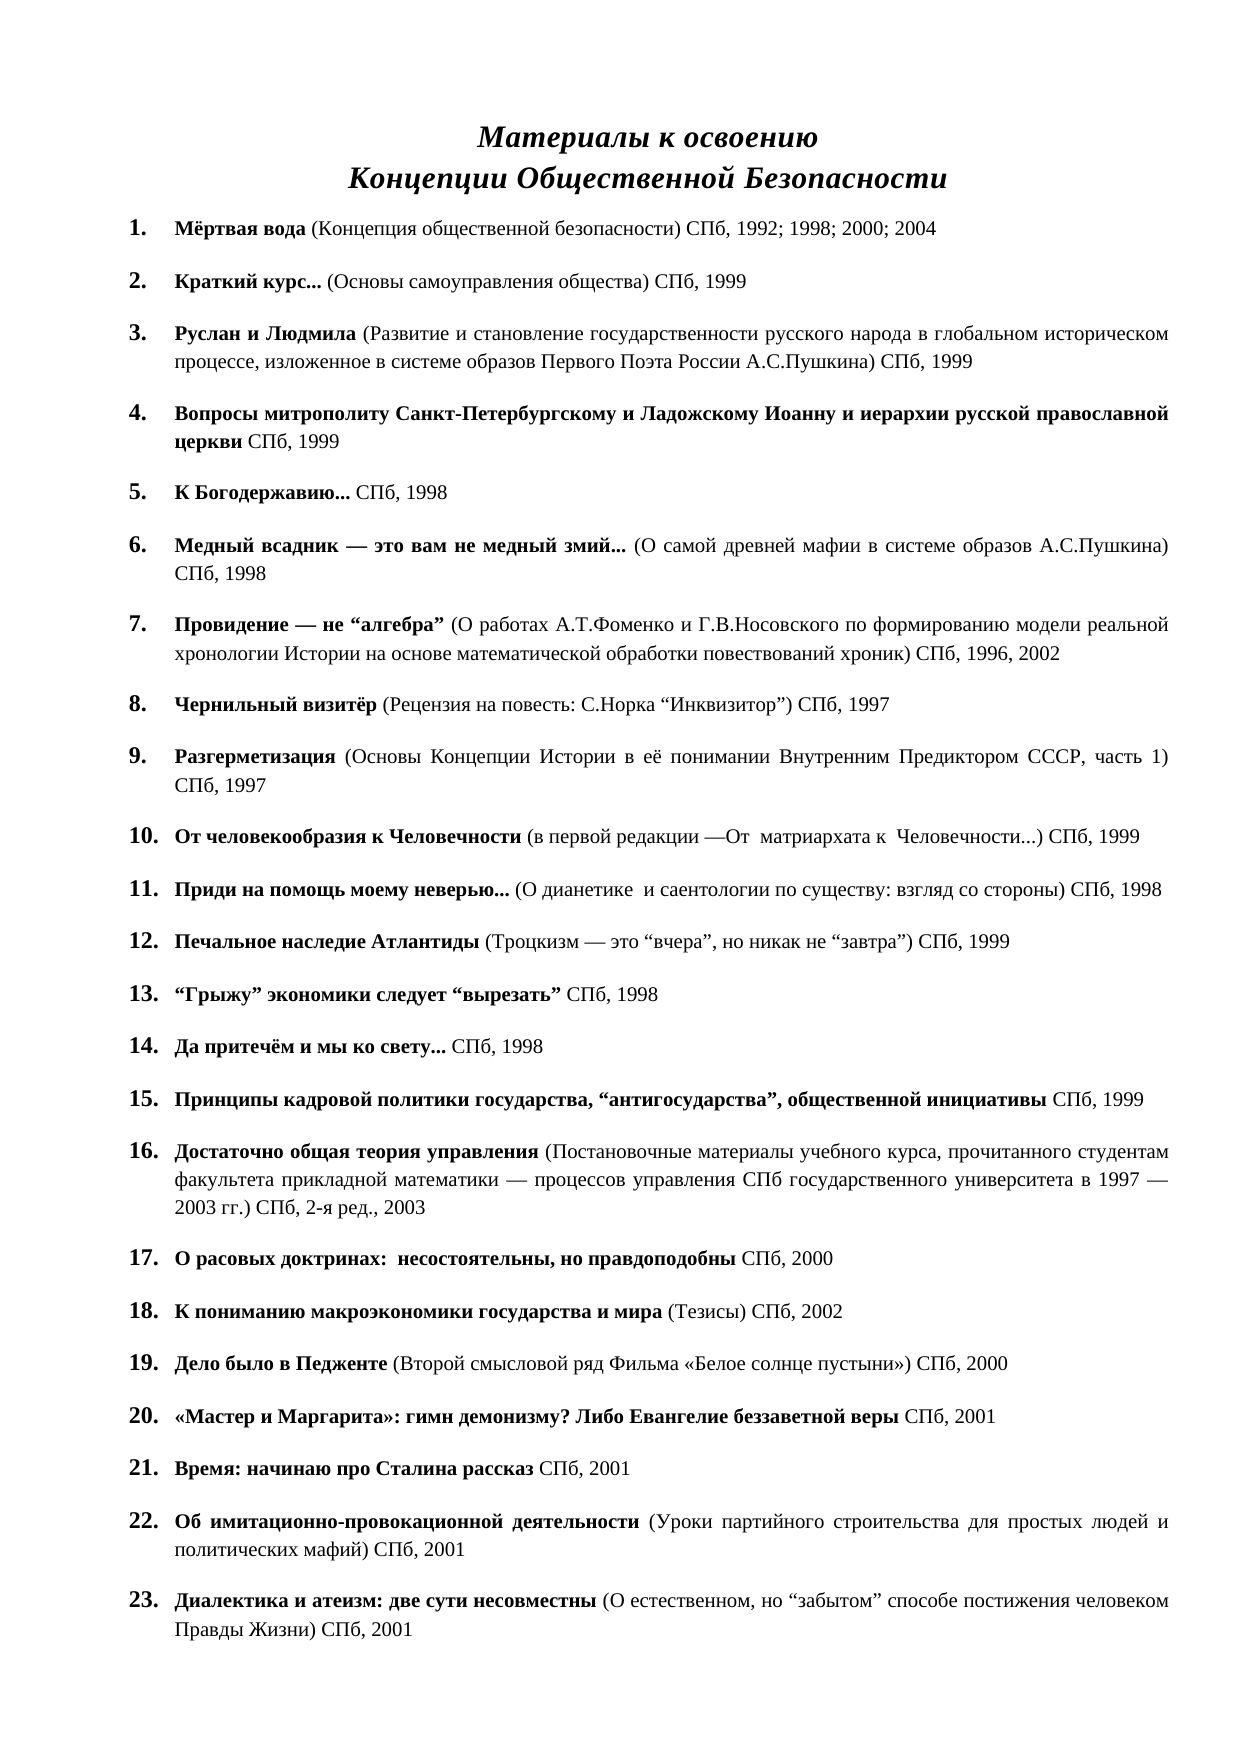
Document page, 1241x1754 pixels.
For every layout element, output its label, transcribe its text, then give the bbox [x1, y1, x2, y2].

list К пониманию макроэкономики государства и мира (Тезисы) СПб, 2002 [129, 1296, 1169, 1323]
list Приди на помощь моему неверью... (О дианетике и саентологии по существу: взгляд со стороны) СПб, 1998 [129, 874, 1169, 901]
list Об имитационно-провокационной деятельности (Уроки партийного строительства для простых людей и политических мафий) СПб, 2001 [129, 1506, 1169, 1561]
list Печальное наследие Атлантиды (Троцкизм это “вчера”, но никак не “завтра”) СПб, 1999 [129, 926, 1169, 954]
list Принципы кадровой политики государства, “антигосударства”, общественной инициативы СПб, 1999 [129, 1084, 1169, 1111]
list «Мастер и Маргарита»: гимн демонизму? Либо Евангелие беззаветной веры СПб, 2001 [129, 1401, 1169, 1428]
list Вопросы митрополиту Санкт-Петербургскому и Ладожскому Иоанну и иерархии русской православной церкви СПб, 1999 [129, 398, 1169, 453]
list Разгерметизация (Основы Концепции Истории в её понимании Внутренним Предиктором СССР, часть 1) СПб, 1997 [129, 742, 1169, 797]
list К Богодержавию... СПб, 1998 [129, 477, 1169, 505]
list Достаточно общая теория управления (Постановочные материалы учебного курса, прочитанного студентам факультета прикладной математики — процессов управления СПб государственного университета в 1997 — 2003 гг.) СПб, 2-я ред., 2003 [129, 1136, 1169, 1219]
list Время: начинаю про Сталина рассказ СПб, 2001 [129, 1453, 1169, 1481]
list Да притечём и мы ко свету... СПб, 1998 [129, 1031, 1169, 1059]
list Чернильный визитёр (Рецензия на повесть: С.Норка “Инквизитор”) СПб, 1997 [129, 689, 1169, 717]
list Провидение не “алгебра” (О работах А.Т.Фоменко и Г.В.Носовского по формированию модели реальной хронологии Истории на основе математической обработки повествований хроник) СПб, 1996, 2002 [129, 609, 1169, 665]
list Дело было в Педженте (Второй смысловой ряд Фильма «Белое солнце пустыни») СПб, 2000 [129, 1348, 1169, 1376]
list Мёртвая вода (Концепция общественной безопасности) СПб, 1992; 1998; 2000; 2004 [129, 213, 1169, 241]
list Руслан и Людмила (Развитие и становление государственности русского народа в глобальном историческом процессе, изложенное в системе образов Первого Поэта России А.С.Пушкина) СПб, 1999 [129, 318, 1169, 373]
list Медный всадник это вам не медный змий... (О самой древней мафии в системе образов А.С.Пушкина) СПб, 1998 [129, 530, 1169, 585]
list О расовых доктринах: несостоятельны, но правдоподобны СПб, 2000 [129, 1243, 1169, 1271]
list Диалектика и атеизм: две сути несовместны (О естественном, но “забытом” способе постижения человеком Правды Жизни) СПб, 2001 [129, 1585, 1169, 1641]
list От человекообразия к Человечности (в первой редакции —От матриархата к Человечности...) СПб, 1999 [129, 821, 1169, 849]
text Материалы к освоению Концепции Общественной Безопасности [130, 118, 1169, 195]
list “Грыжу” экономики следует “вырезать” СПб, 1998 [129, 979, 1169, 1006]
list Краткий курс... (Основы самоуправления общества) СПб, 1999 [129, 266, 1169, 293]
